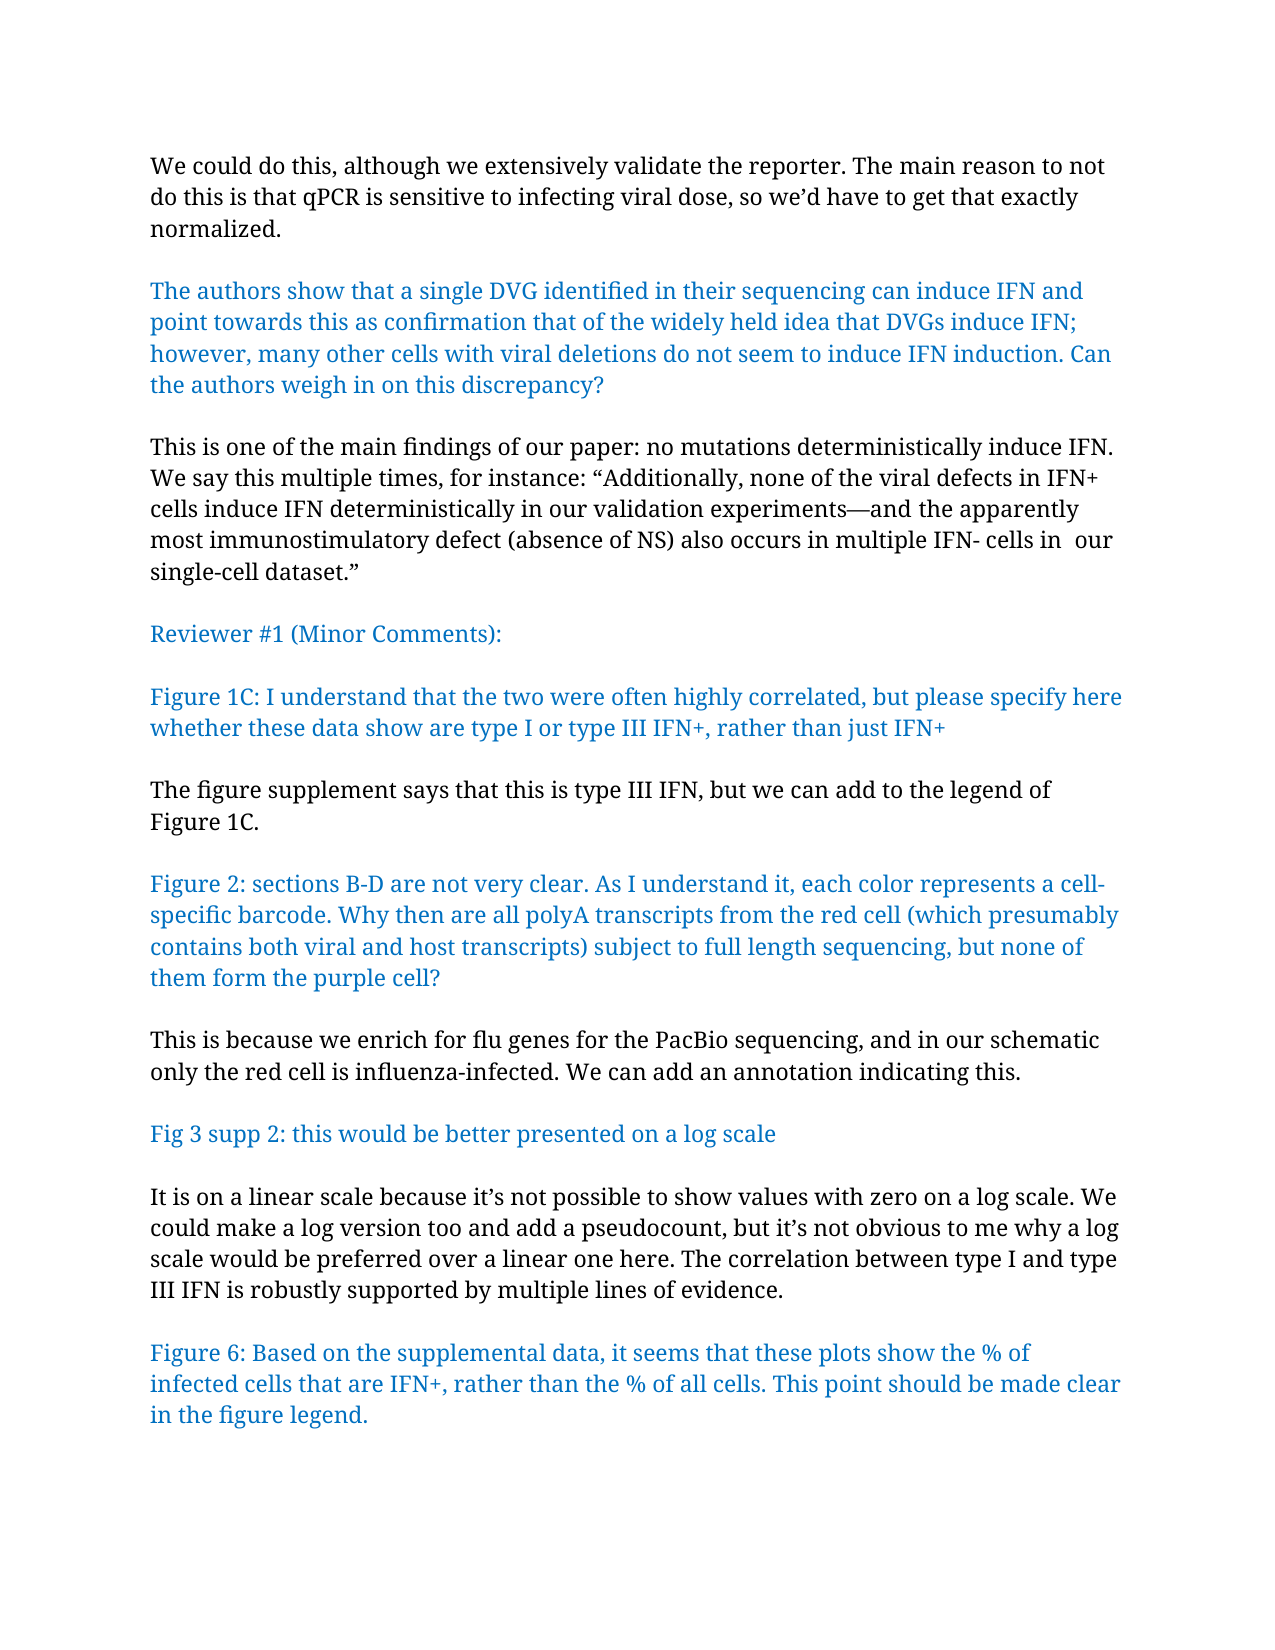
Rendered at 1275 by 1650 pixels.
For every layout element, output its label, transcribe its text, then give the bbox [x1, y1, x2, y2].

text This is one of the main findings of our paper: no mutations deterministically induce IFN. We say this multiple times, for instance: “Additionally, none of the viral defects in IFN+ cells induce IFN deterministically in our validation experiments—and the apparently most immunostimulatory defect (absence of NS) also occurs in multiple IFN- cells in our single-cell dataset.” Reviewer #1 (Minor Comments): Figure 1C: I understand that the two were often highly correlated, but please specify here whether these data show are type I or type III IFN+, rather than just IFN+ [150, 431, 1125, 743]
text We could do this, although we extensively validate the reporter. The main reason to not do this is that qPCR is sensitive to infecting viral dose, so we’d have to get that exactly normalized. The authors show that a single DVG identified in their sequencing can induce IFN and point towards this as confirmation that of the widely held idea that DVGs induce IFN; however, many other cells with viral deletions do not seem to induce IFN induction. Can the authors weigh in on this discrepancy? [150, 150, 1125, 431]
text This is because we enrich for flu genes for the PacBio sequencing, and in our schematic only the red cell is influenza-infected. We can add an annotation indicating this. Fig 3 supp 2: this would be better presented on a log scale [150, 1024, 1125, 1149]
text The figure supplement says that this is type III IFN, but we can add to the legend of Figure 1C. Figure 2: sections B-D are not very clear. As I understand it, each color represents a cell-specific barcode. Why then are all polyA transcripts from the red cell (which presumably contains both viral and host transcripts) subject to full length sequencing, but none of them form the purple cell? [150, 774, 1125, 993]
text It is on a linear scale because it’s not possible to show values with zero on a log scale. We could make a log version too and add a pseudocount, but it’s not obvious to me why a log scale would be preferred over a linear one here. The correlation between type I and type III IFN is robustly supported by multiple lines of evidence. Figure 6: Based on the supplemental data, it seems that these plots show the % of infected cells that are IFN+, rather than the % of all cells. This point should be made clear in the figure legend. [150, 1181, 1125, 1431]
